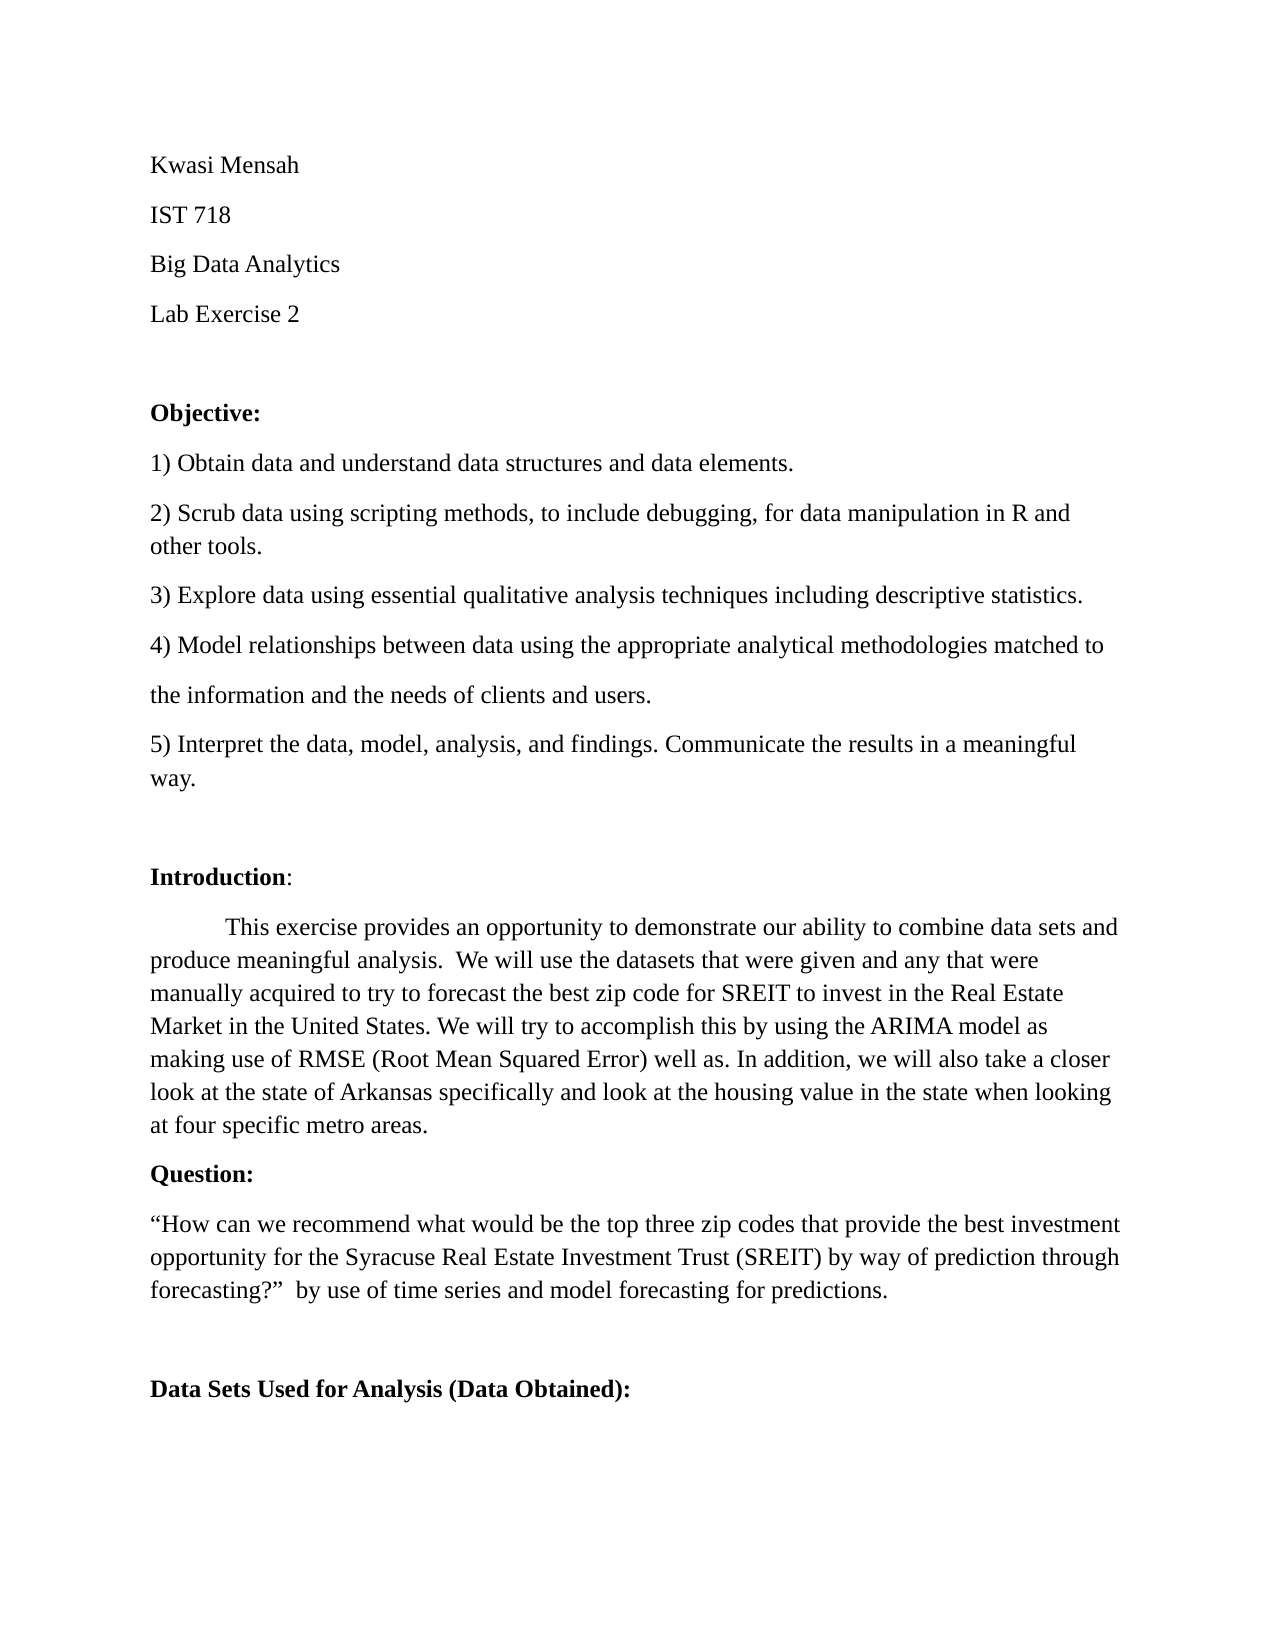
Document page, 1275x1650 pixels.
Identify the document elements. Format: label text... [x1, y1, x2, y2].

text Kwasi Mensah [150, 150, 1125, 179]
text Introduction: [150, 862, 1125, 891]
text Big Data Analytics [150, 249, 1125, 278]
text 1) Obtain data and understand data structures and data elements. [150, 448, 1125, 477]
text the information and the needs of clients and users. [150, 680, 1125, 709]
text 2) Scrub data using scripting methods, to include debugging, for data manipulation in R and other tools. [150, 498, 1125, 559]
text Data Sets Used for Analysis (Data Obtained): [150, 1374, 1125, 1403]
text This exercise provides an opportunity to demonstrate our ability to combine data sets and produce meaningful analysis. We will use the datasets that were given and any that were manually acquired to try to forecast the best zip code for SREIT to invest in the Real Estate Market in the United States. We will try to accomplish this by using the ARIMA model as making use of RMSE (Root Mean Squared Error) well as. In addition, we will also take a closer look at the state of Arkansas specifically and look at the housing value in the state when looking at four specific metro areas. [150, 912, 1125, 1138]
text 3) Explore data using essential qualitative analysis techniques including descriptive statistics. [150, 581, 1125, 609]
text IST 718 [150, 200, 1125, 228]
text Lab Exercise 2 [150, 299, 1125, 328]
text “How can we recommend what would be the top three zip codes that provide the best investment opportunity for the Syracuse Real Estate Investment Trust (SREIT) by way of prediction through forecasting?” by use of time series and model forecasting for predictions. [150, 1209, 1125, 1304]
text Question: [150, 1159, 1125, 1188]
text Objective: [150, 398, 1125, 427]
text 5) Interpret the data, model, analysis, and findings. Communicate the results in a meaningful way. [150, 729, 1125, 791]
text 4) Model relationships between data using the appropriate analytical methodologies matched to [150, 630, 1125, 659]
